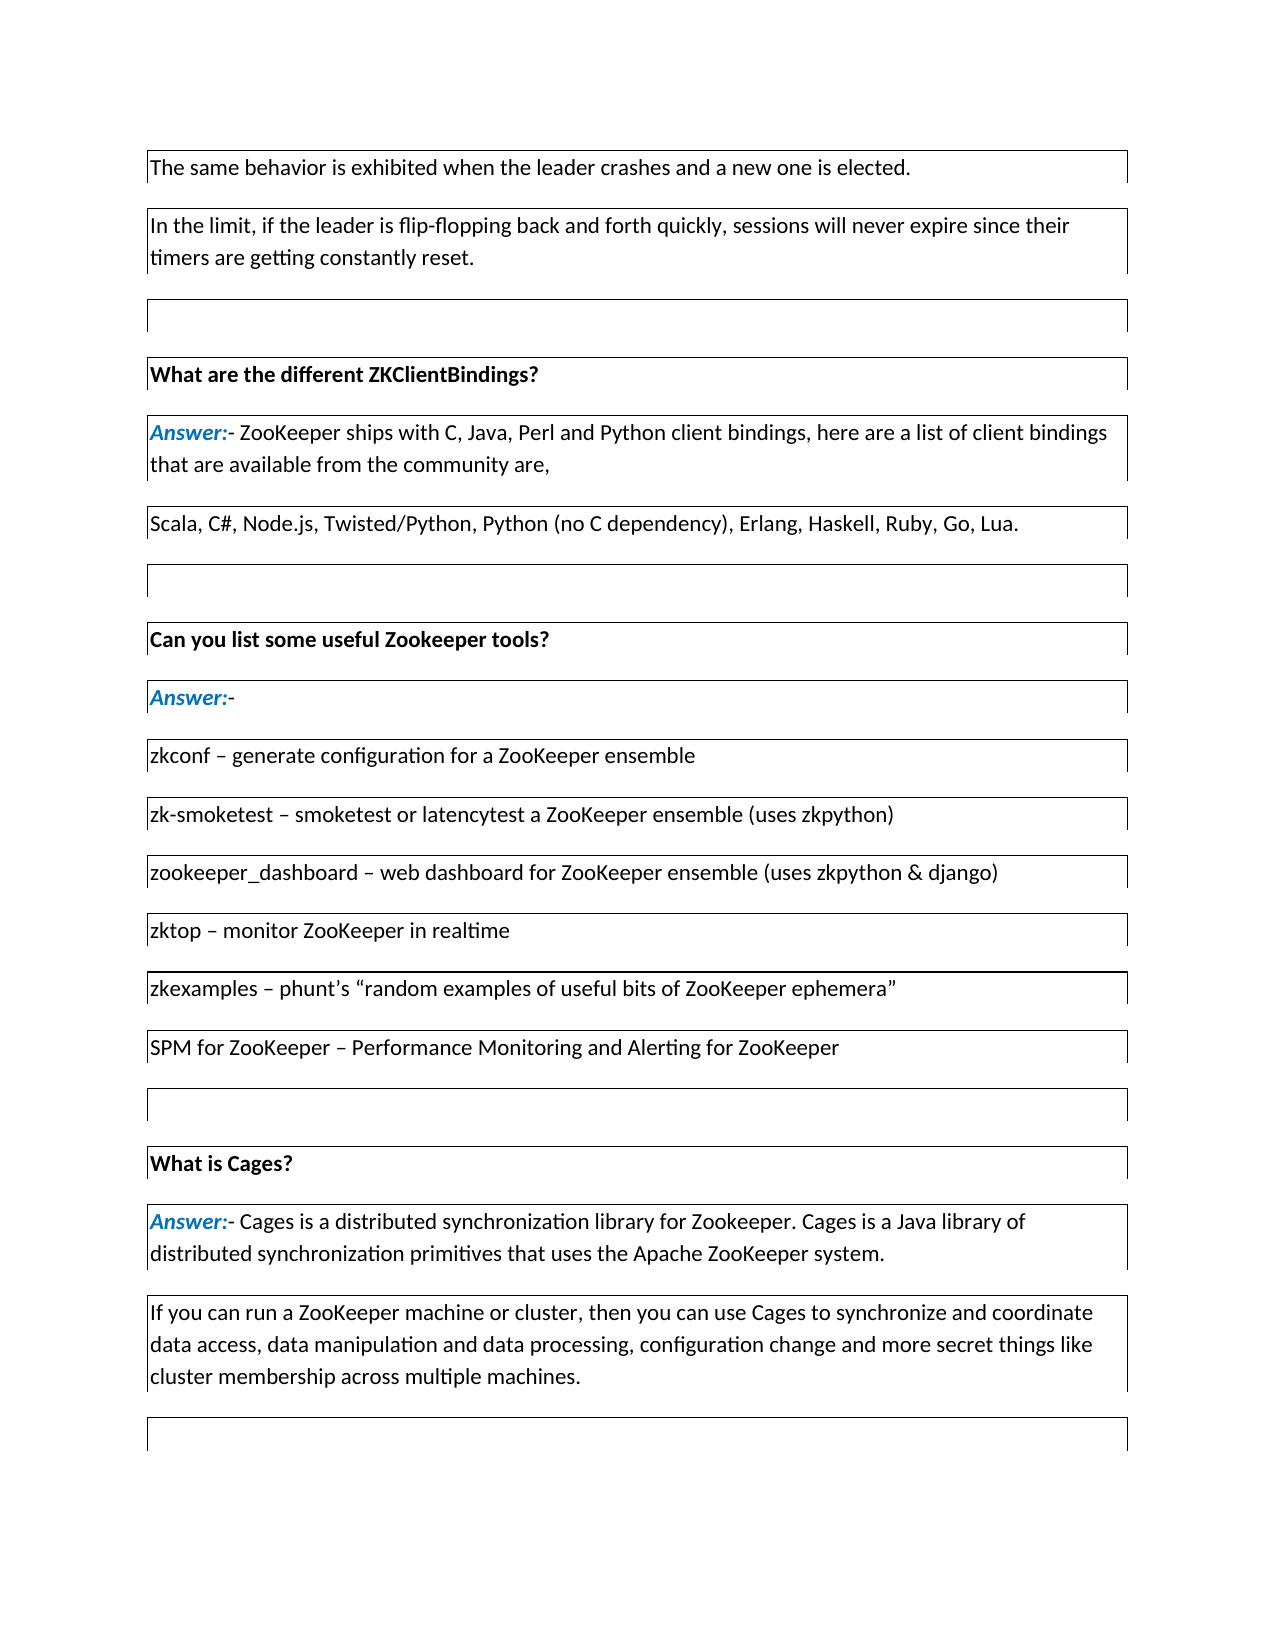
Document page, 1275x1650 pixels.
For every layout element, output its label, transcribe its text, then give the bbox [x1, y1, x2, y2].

text zkexamples – phunt’s “random examples of useful bits of ZooKeeper ephemera” [148, 973, 1127, 1004]
text In the limit, if the leader is flip-flopping back and forth quickly, sessions will never expire since their timers are getting constantly reset. [148, 209, 1127, 274]
text Answer:- [148, 681, 1127, 713]
text Scala, C#, Node.js, Twisted/Python, Python (no C dependency), Erlang, Haskell, Ruby, Go, Lua. [148, 507, 1127, 539]
text What is Cages? [148, 1147, 1127, 1179]
text Can you list some useful Zookeeper tools? [148, 623, 1127, 655]
text SPM for ZooKeeper – Performance Monitoring and Alerting for ZooKeeper [148, 1031, 1127, 1063]
text zkconf – generate configuration for a ZooKeeper ensemble [148, 740, 1127, 772]
text The same behavior is exhibited when the leader crashes and a new one is elected. [148, 151, 1127, 183]
text Answer:- ZooKeeper ships with C, Java, Perl and Python client bindings, here are a list of client bindings that are available from the community are, [148, 416, 1127, 481]
text zk-smoketest – smoketest or latencytest a ZooKeeper ensemble (uses zkpython) [148, 798, 1127, 830]
text If you can run a ZooKeeper machine or cluster, then you can use Cages to synchronize and coordinate data access, data manipulation and data processing, configuration change and more secret things like cluster membership across multiple machines. [148, 1296, 1127, 1392]
text zktop – monitor ZooKeeper in realtime [148, 914, 1127, 946]
text What are the different ZKClientBindings? [148, 358, 1127, 390]
text zookeeper_dashboard – web dashboard for ZooKeeper ensemble (uses zkpython & django) [148, 856, 1127, 888]
text Answer:- Cages is a distributed synchronization library for Zookeeper. Cages is a Java library of distributed synchronization primitives that uses the Apache ZooKeeper system. [148, 1205, 1127, 1270]
